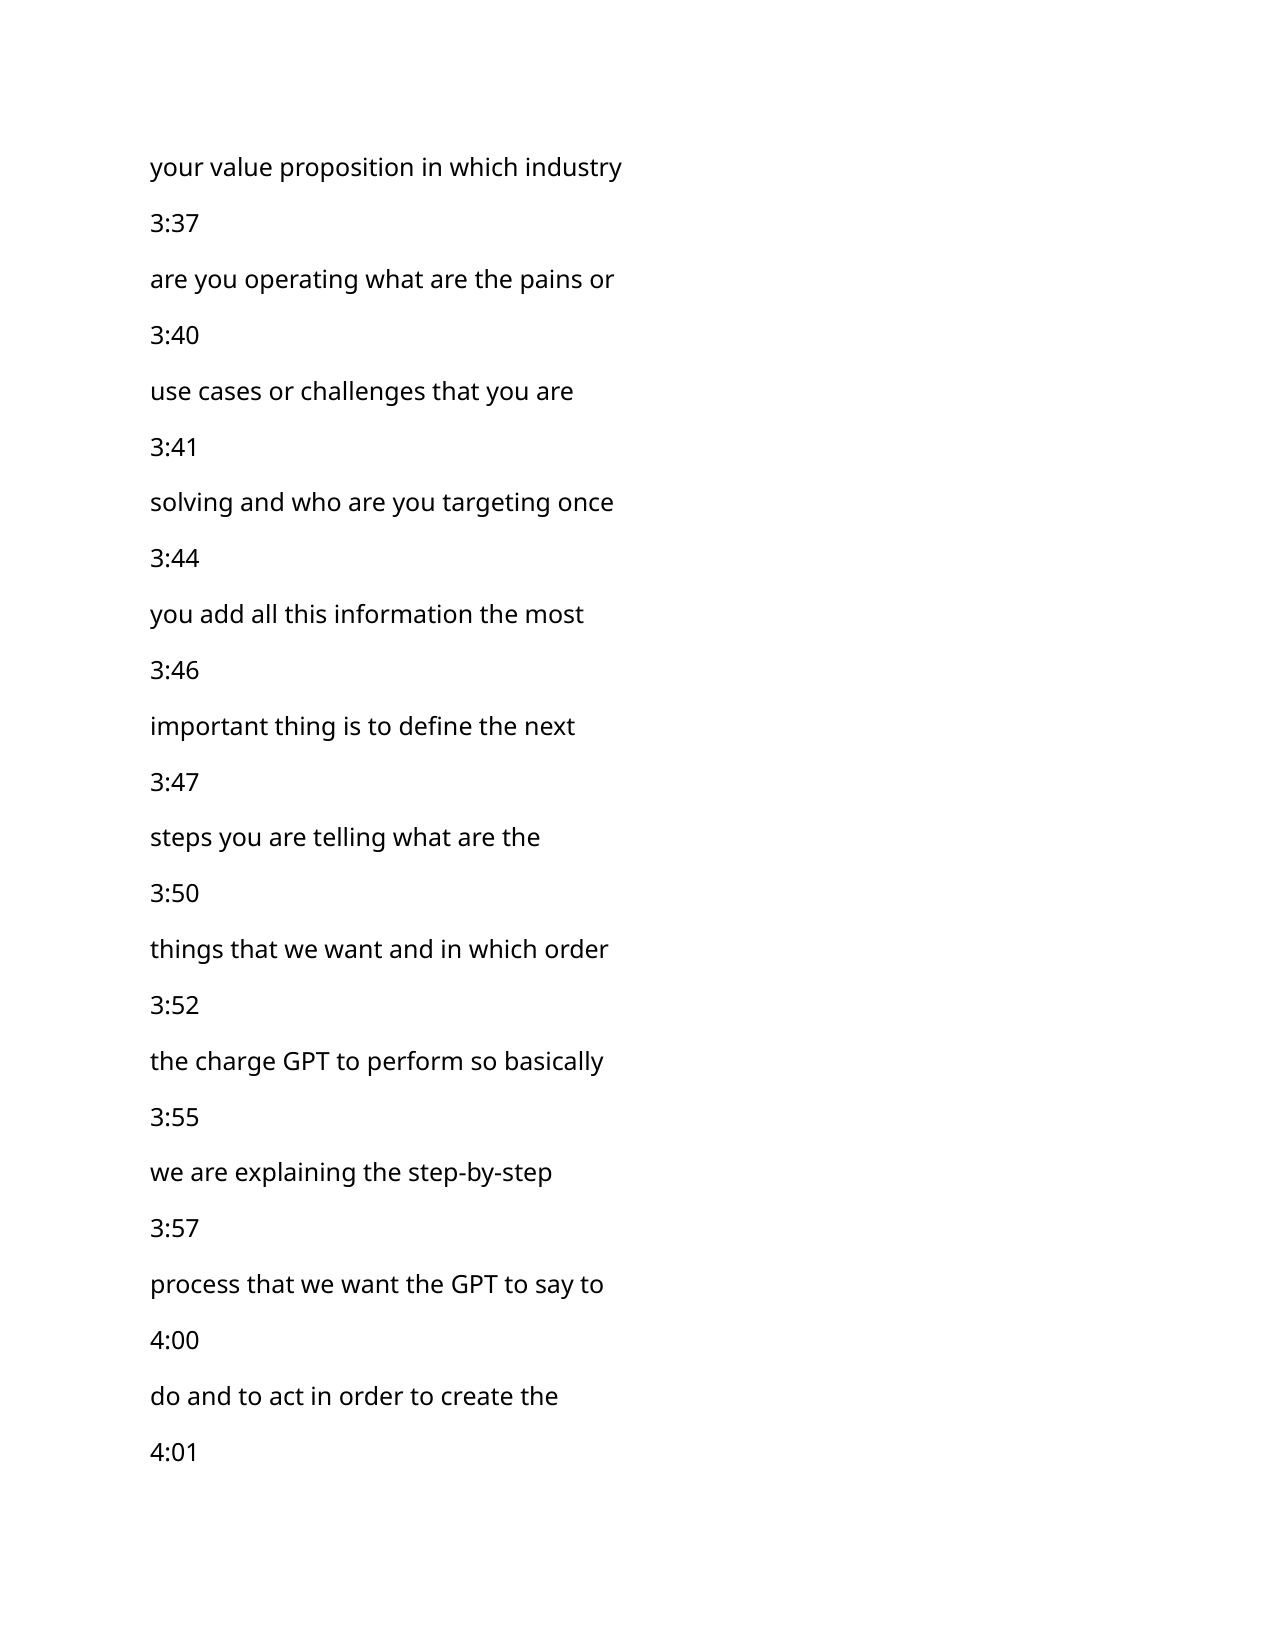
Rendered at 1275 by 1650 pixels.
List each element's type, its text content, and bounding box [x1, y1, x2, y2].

text 4:00 [150, 1322, 1125, 1357]
text do and to act in order to create the [150, 1378, 1125, 1412]
text important thing is to define the next [150, 708, 1125, 742]
text things that we want and in which order [150, 932, 1125, 966]
text solving and who are you targeting once [150, 485, 1125, 519]
text process that we want the GPT to say to [150, 1267, 1125, 1301]
text you add all this information the most [150, 597, 1125, 631]
text 3:44 [150, 541, 1125, 575]
text 3:41 [150, 429, 1125, 463]
text 3:46 [150, 652, 1125, 687]
text 3:52 [150, 987, 1125, 1022]
text 3:47 [150, 764, 1125, 798]
text steps you are telling what are the [150, 820, 1125, 854]
text your value proposition in which industry [150, 150, 1125, 184]
text 3:37 [150, 206, 1125, 240]
text 3:55 [150, 1099, 1125, 1133]
text 3:40 [150, 317, 1125, 352]
text are you operating what are the pains or [150, 262, 1125, 296]
text 3:50 [150, 876, 1125, 910]
text 4:01 [150, 1434, 1125, 1468]
text we are explaining the step-by-step [150, 1155, 1125, 1189]
text the charge GPT to perform so basically [150, 1043, 1125, 1077]
text use cases or challenges that you are [150, 373, 1125, 407]
text 3:57 [150, 1211, 1125, 1245]
